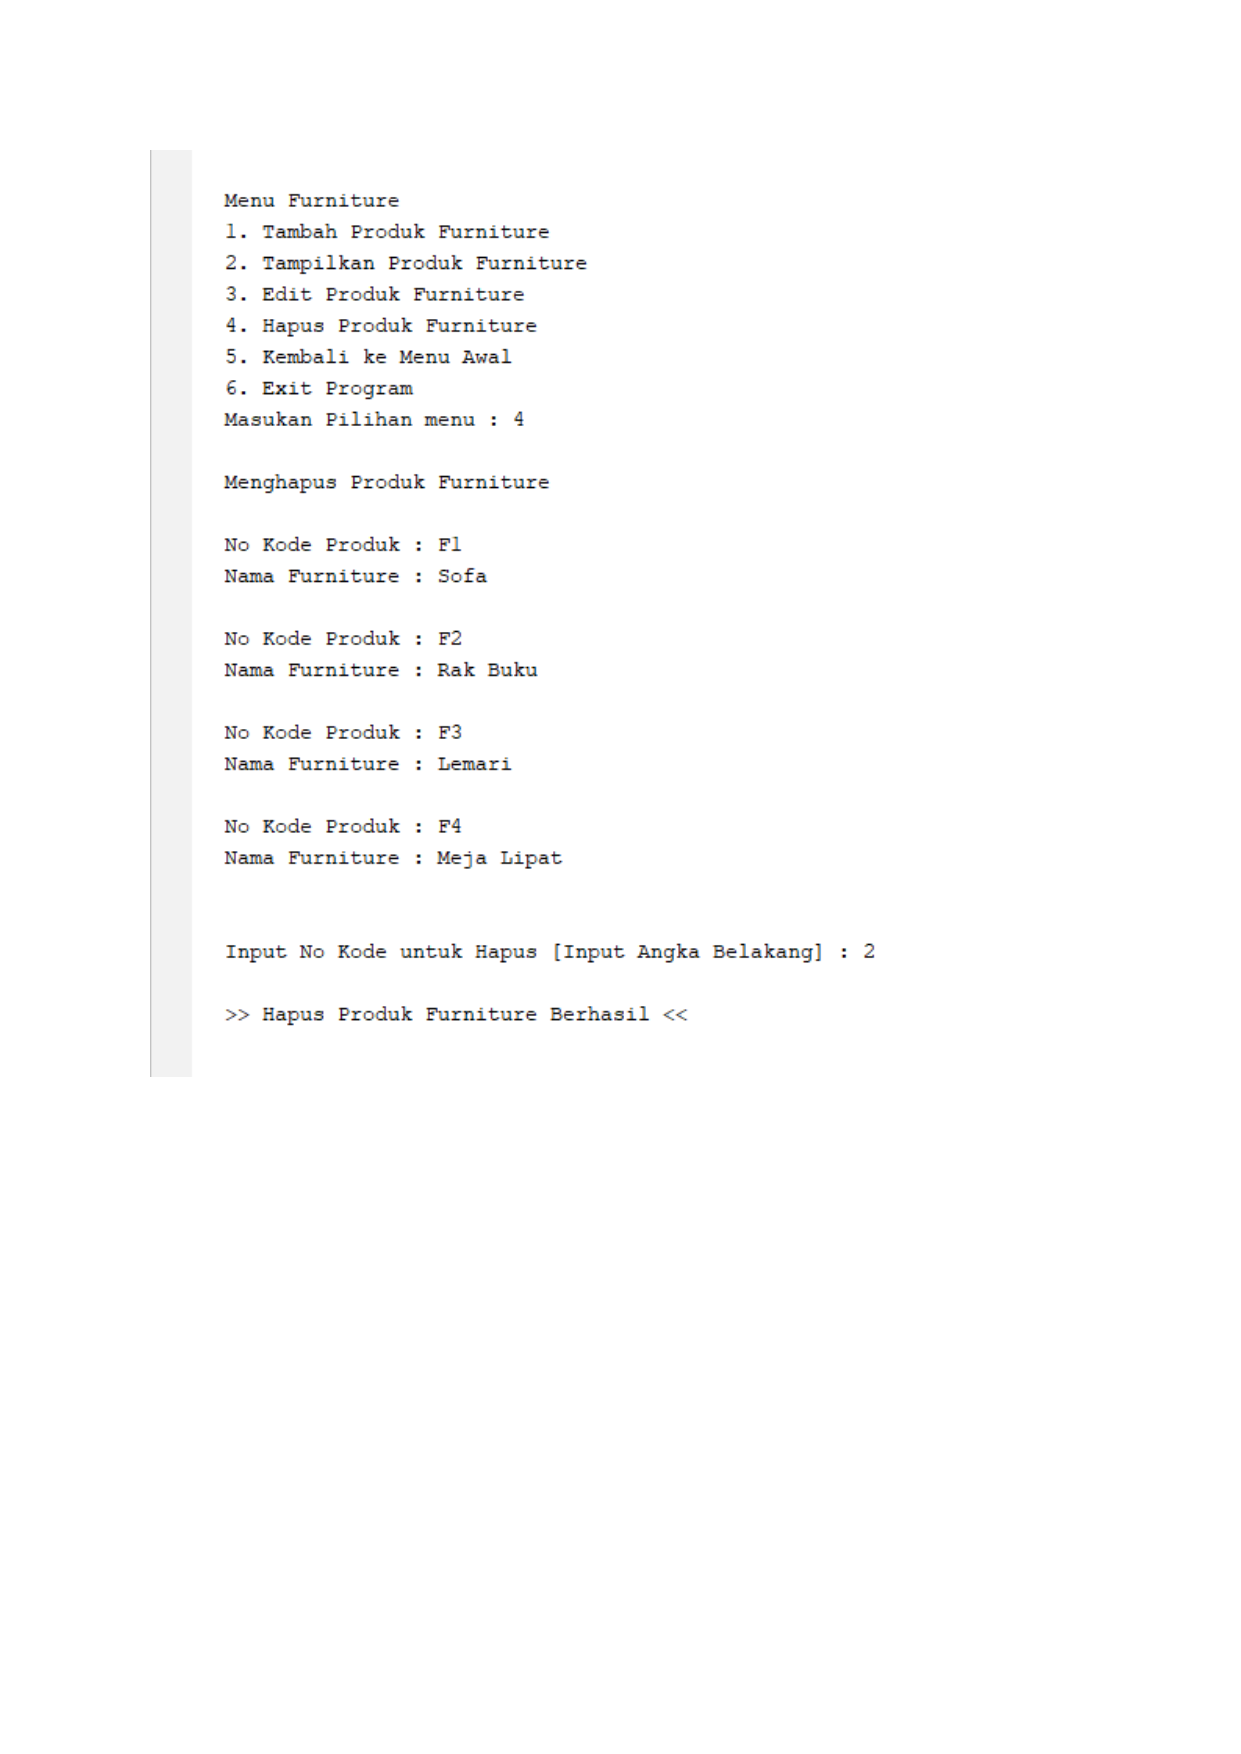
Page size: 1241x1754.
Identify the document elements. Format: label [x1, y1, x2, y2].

picture [150, 150, 964, 1077]
